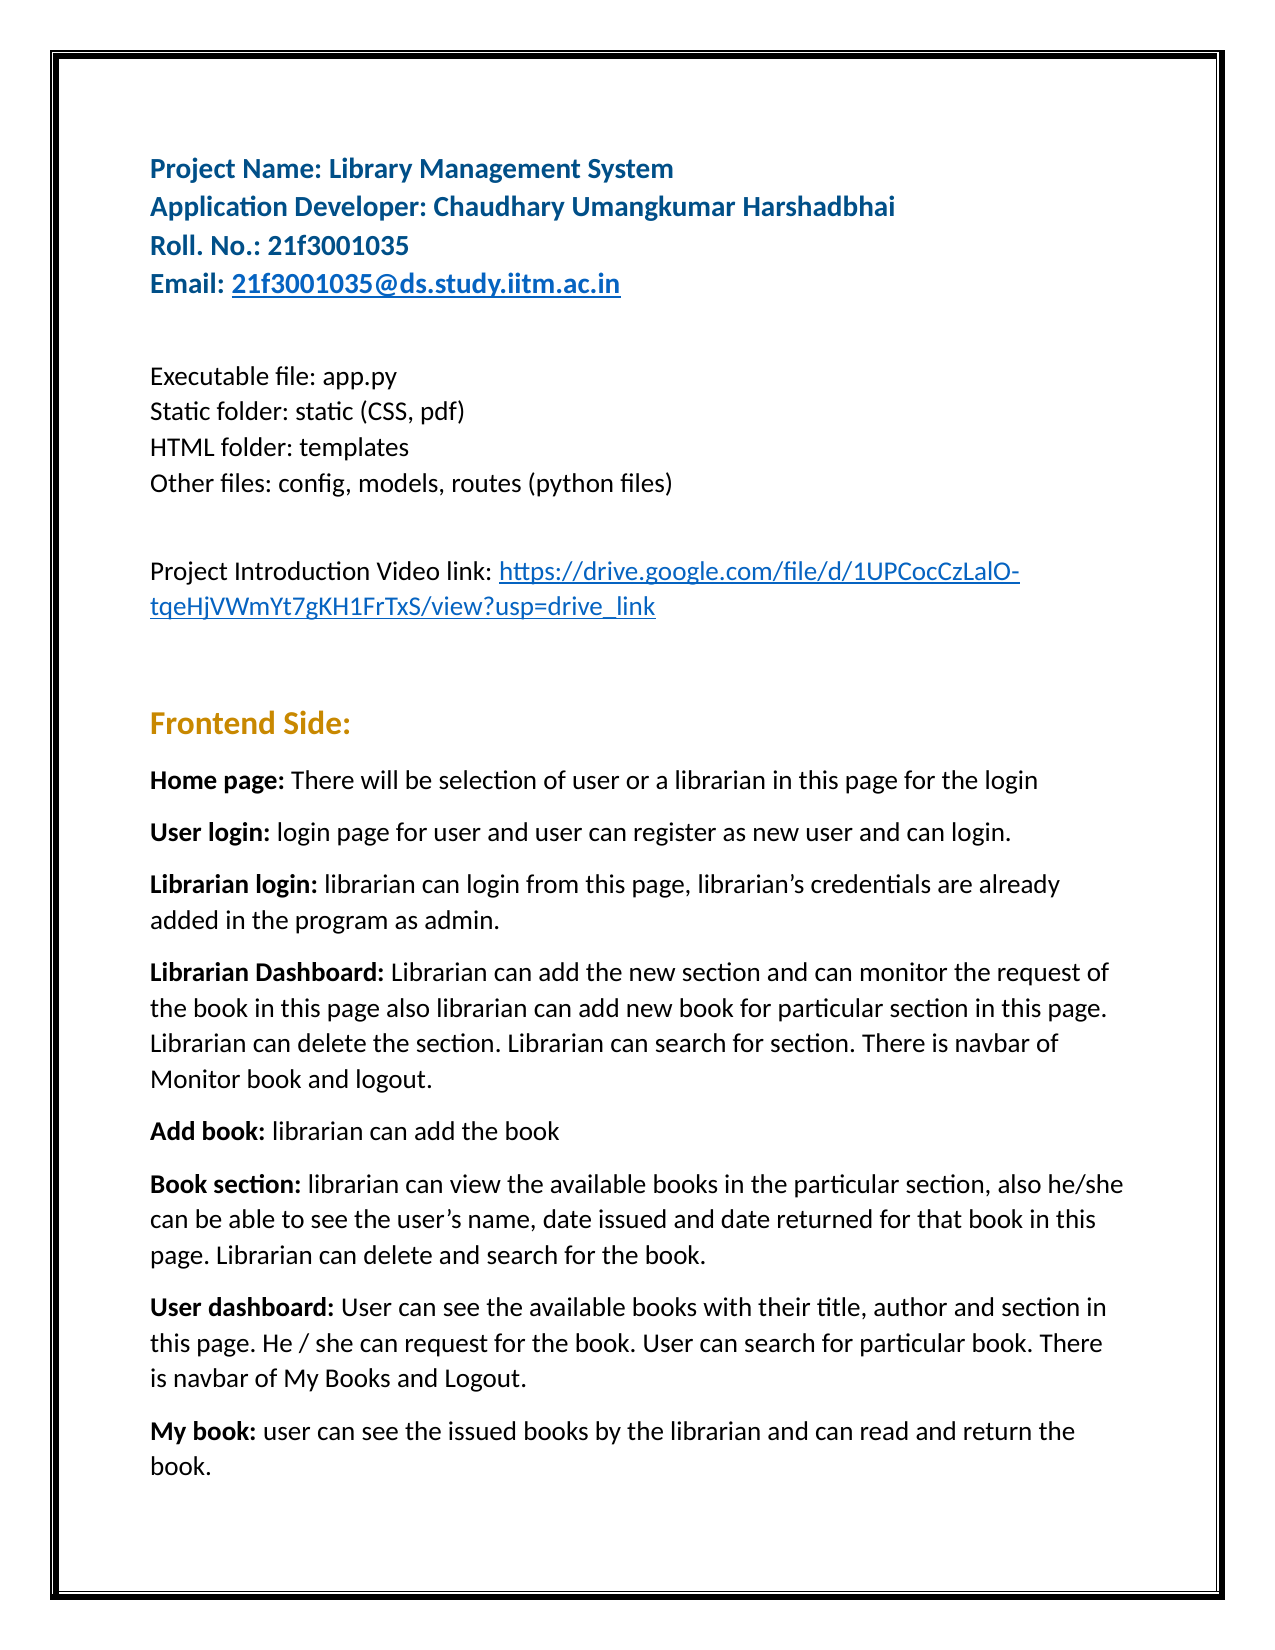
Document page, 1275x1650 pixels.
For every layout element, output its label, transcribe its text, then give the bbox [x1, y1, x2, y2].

text Static folder: static (CSS, pdf) [150, 394, 1125, 427]
text Librarian Dashboard: Librarian can add the new section and can monitor the request of the book in this page also librarian can add new book for particular section in this page. Librarian can delete the section. Librarian can search for section. There is navbar of Monitor book and logout. [150, 955, 1125, 1095]
text Roll. No.: 21f3001035 [150, 227, 1125, 262]
text Project Name: Library Management System [150, 150, 1125, 186]
text Home page: There will be selection of user or a librarian in this page for the login [150, 763, 1125, 796]
text User login: login page for user and user can register as new user and can login. [150, 815, 1125, 848]
text HTML folder: templates [150, 430, 1125, 463]
text Application Developer: Chaudhary Umangkumar Harshadbhai [150, 188, 1125, 224]
text Executable file: app.py [150, 359, 1125, 392]
text My book: user can see the issued books by the librarian and can read and return the book. [150, 1414, 1125, 1482]
text Project Introduction Video link: https://drive.google.com/file/d/1UPCocCzLalO-tqeHjVWmYt7gKH1FrTxS/view?usp=drive_link [150, 554, 1125, 622]
text Email: 21f3001035@ds.study.iitm.ac.in [150, 265, 1125, 301]
text Librarian login: librarian can login from this page, librarian’s credentials are already added in the program as admin. [150, 867, 1125, 936]
text Book section: librarian can view the available books in the particular section, also he/she can be able to see the user’s name, date issued and date returned for that book in this page. Librarian can delete and search for the book. [150, 1167, 1125, 1271]
text Add book: librarian can add the book [150, 1114, 1125, 1147]
text Other files: config, models, routes (python files) [150, 466, 1125, 499]
text Frontend Side: [150, 702, 1125, 743]
text User dashboard: User can see the available books with their title, author and section in this page. He / she can request for the book. User can search for particular book. There is navbar of My Books and Logout. [150, 1290, 1125, 1394]
